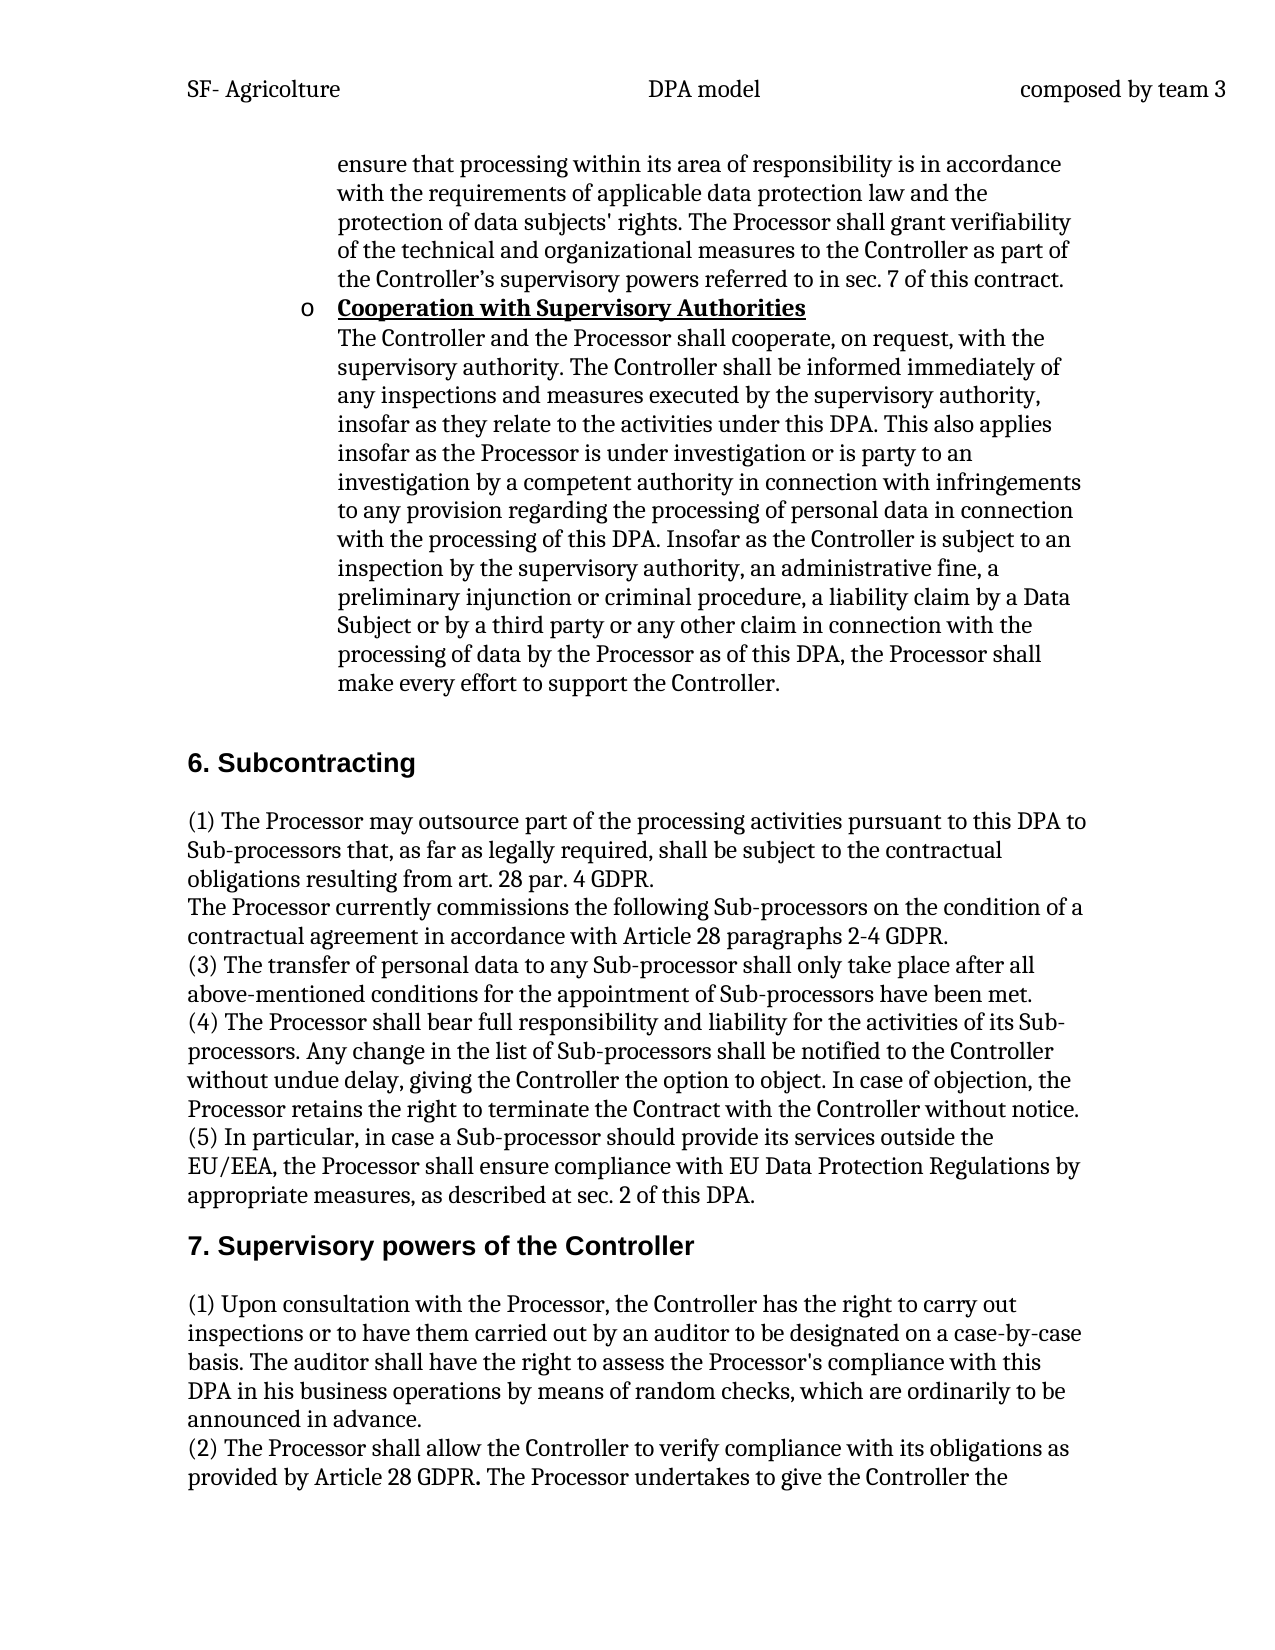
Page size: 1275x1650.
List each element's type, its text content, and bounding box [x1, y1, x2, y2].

subtitle 7. Supervisory powers of the Controller [187, 1230, 1087, 1262]
text (3) The transfer of personal data to any Sub-processor shall only take place after all above-mentioned conditions for the appointment of Sub-processors have been met. [187, 951, 1087, 1008]
text (4) The Processor shall bear full responsibility and liability for the activities of its Sub-processors. Any change in the list of Sub-processors shall be notified to the Controller without undue delay, giving the Controller the option to object. In case of objection, the Processor retains the right to terminate the Contract with the Controller without notice. (5) In particular, in case a Sub-processor should provide its services outside the EU/EEA, the Processor shall ensure compliance with EU Data Protection Regulations by appropriate measures, as described at sec. 2 of this DPA. [187, 1008, 1087, 1209]
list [300, 150, 1087, 294]
text (1) The Processor may outsource part of the processing activities pursuant to this DPA to Sub-processors that, as far as legally required, shall be subject to the contractual obligations resulting from art. 28 par. 4 GDPR. The Processor currently commissions the following Sub-processors on the condition of a contractual agreement in accordance with Article 28 paragraphs 2-4 GDPR. [187, 778, 1087, 951]
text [187, 1434, 1087, 1492]
text (1) Upon consultation with the Processor, the Controller has the right to carry out inspections or to have them carried out by an auditor to be designated on a case-by-case basis. The auditor shall have the right to assess the Processor's compliance with this DPA in his business operations by means of random checks, which are ordinarily to be announced in advance. [187, 1262, 1087, 1434]
subtitle 6. Subcontracting [187, 747, 1087, 778]
list Cooperation with Supervisory Authorities The Controller and the Processor shall cooperate, on request, with the supervisory authority. The Controller shall be informed immediately of any inspections and measures executed by the supervisory authority, insofar as they relate to the activities under this DPA. This also applies insofar as the Processor is under investigation or is party to an investigation by a competent authority in connection with infringements to any provision regarding the processing of personal data in connection with the processing of this DPA. Insofar as the Controller is subject to an inspection by the supervisory authority, an administrative fine, a preliminary injunction or criminal procedure, a liability claim by a Data Subject or by a third party or any other claim in connection with the processing of data by the Processor as of this DPA, the Processor shall make every effort to support the Controller. [300, 294, 1087, 697]
